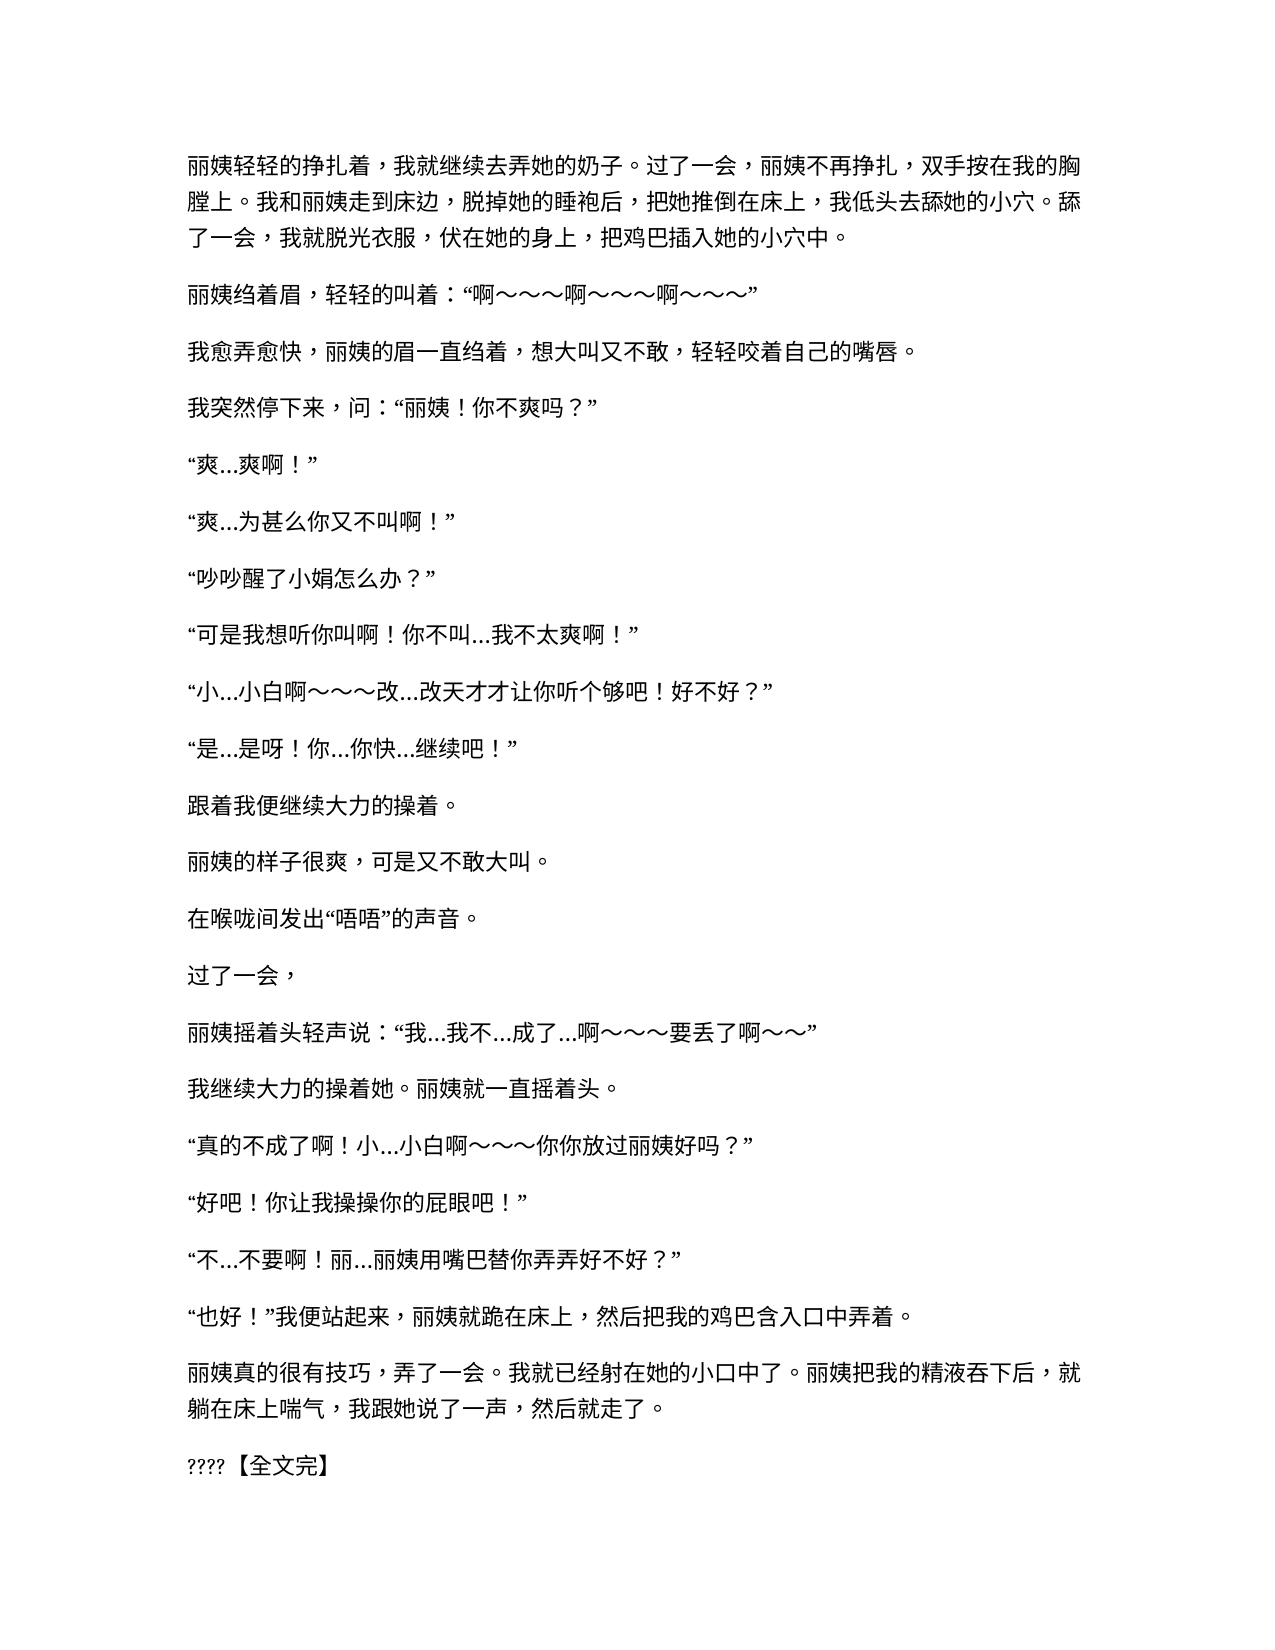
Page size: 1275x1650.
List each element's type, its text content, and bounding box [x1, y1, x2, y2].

text 过了一会， [187, 960, 1087, 991]
text 丽姨的样子很爽，可是又不敢大叫。 [187, 846, 1087, 878]
text 丽姨摇着头轻声说：“我…我不…成了…啊～～～要丢了啊～～” [187, 1017, 1087, 1048]
text “爽…爽啊！” [187, 449, 1087, 480]
text “不…不要啊！丽…丽姨用嘴巴替你弄弄好不好？” [187, 1244, 1087, 1275]
text “爽…为甚么你又不叫啊！” [187, 506, 1087, 537]
text “小…小白啊～～～改…改天才才让你听个够吧！好不好？” [187, 676, 1087, 707]
text 我继续大力的操着她。丽姨就一直摇着头。 [187, 1073, 1087, 1105]
text 丽姨真的很有技巧，弄了一会。我就已经射在她的小口中了。丽姨把我的精液吞下后，就躺在床上喘气，我跟她说了一声，然后就走了。 [187, 1357, 1087, 1424]
text “吵吵醒了小娟怎么办？” [187, 562, 1087, 594]
text 丽姨绉着眉，轻轻的叫着：“啊～～～啊～～～啊～～～” [187, 279, 1087, 310]
text “真的不成了啊！小…小白啊～～～你你放过丽姨好吗？” [187, 1130, 1087, 1161]
text “也好！”我便站起来，丽姨就跪在床上，然后把我的鸡巴含入口中弄着。 [187, 1301, 1087, 1332]
text 丽姨轻轻的挣扎着，我就继续去弄她的奶子。过了一会，丽姨不再挣扎，双手按在我的胸膛上。我和丽姨走到床边，脱掉她的睡袍后，把她推倒在床上，我低头去舔她的小穴。舔了一会，我就脱光衣服，伏在她的身上，把鸡巴插入她的小穴中。 [187, 150, 1087, 253]
text 我突然停下来，问：“丽姨！你不爽吗？” [187, 392, 1087, 423]
text 在喉咙间发出“唔唔”的声音。 [187, 903, 1087, 934]
text “是…是呀！你…你快…继续吧！” [187, 733, 1087, 764]
text “好吧！你让我操操你的屁眼吧！” [187, 1187, 1087, 1218]
text 跟着我便继续大力的操着。 [187, 789, 1087, 821]
text 我愈弄愈快，丽姨的眉一直绉着，想大叫又不敢，轻轻咬着自己的嘴唇。 [187, 335, 1087, 367]
text “可是我想听你叫啊！你不叫…我不太爽啊！” [187, 619, 1087, 651]
text ????【全文完】 [187, 1450, 1087, 1481]
